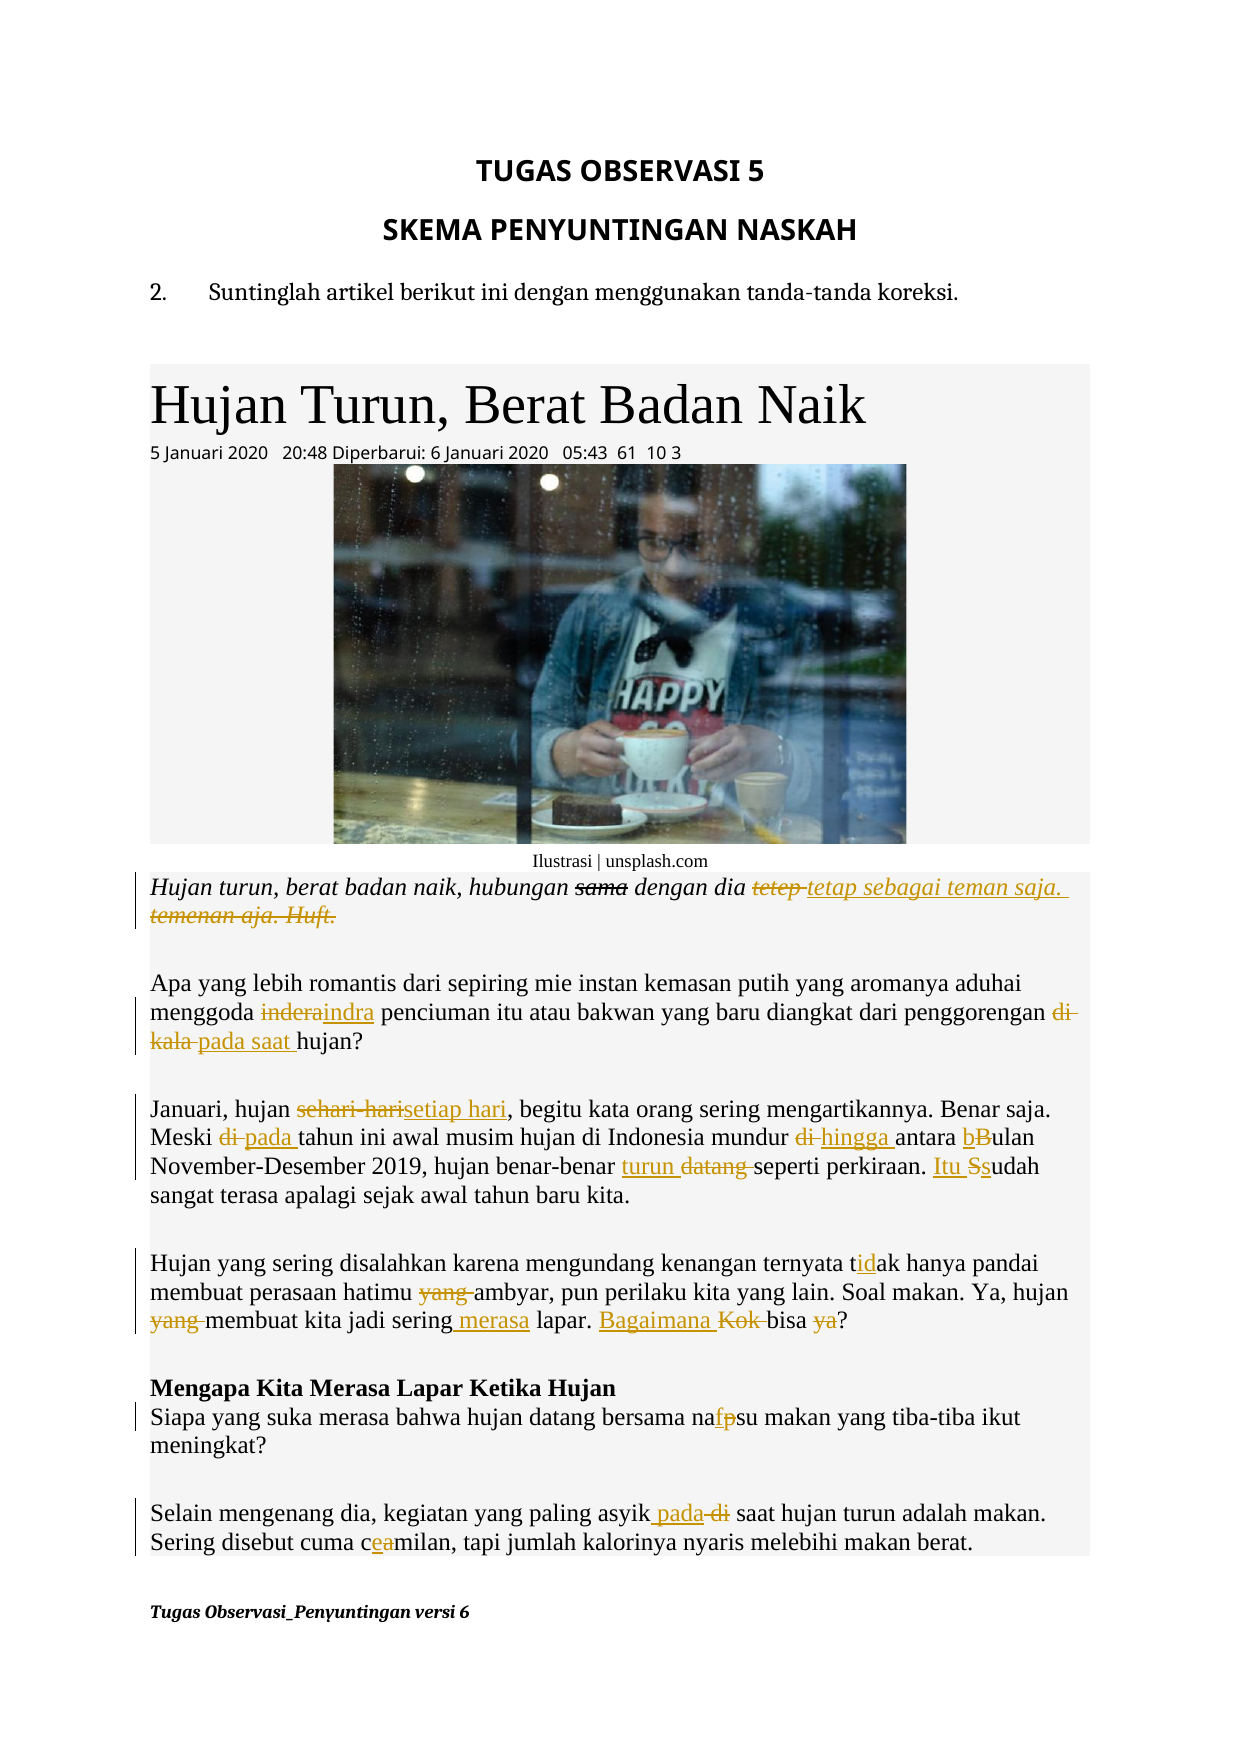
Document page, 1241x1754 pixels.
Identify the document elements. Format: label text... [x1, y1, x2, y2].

text 5 Januari 2020 20:48 Diperbarui: 6 Januari 2020 05:43 61 10 3 [150, 436, 1090, 464]
text Mengapa Kita Merasa Lapar Ketika Hujan Siapa yang suka merasa bahwa hujan datang bersama nasu makan yang tiba-tiba ikut meningkat? [150, 1373, 1090, 1459]
text Januari, hujan , begitu kata orang sering mengartikannya. Benar saja. Meski tahun ini awal musim hujan di Indonesia mundur antara ulan November-Desember 2019, hujan benar-benar seperti perkiraan. udah sangat terasa apalagi sejak awal tahun baru kita. [150, 1094, 1090, 1209]
text Selain mengenang dia, kegiatan yang paling asyik saat hujan turun adalah makan. Sering disebut cuma cmilan, tapi jumlah kalorinya nyaris melebihi makan berat. [150, 1498, 1090, 1556]
text Hujan turun, berat badan naik, hubungan sama dengan dia [150, 872, 1090, 929]
text TUGAS OBSERVASI 5 [150, 150, 1090, 190]
text SKEMA PENYUNTINGAN NASKAH [150, 209, 1090, 249]
text Hujan yang sering disalahkan karena mengundang kenangan ternyata tak hanya pandai membuat perasaan hatimu ambyar, pun perilaku kita yang lain. Soal makan. Ya, hujan membuat kita jadi sering lapar. bisa ? [150, 1248, 1090, 1334]
picture [333, 464, 907, 844]
list Suntinglah artikel berikut ini dengan menggunakan tanda-tanda koreksi. [150, 278, 1090, 307]
text Hujan Turun, Berat Badan Naik [150, 364, 1090, 436]
text Apa yang lebih romantis dari sepiring mie instan kemasan putih yang aromanya aduhai menggoda penciuman itu atau bakwan yang baru diangkat dari penggorengan hujan? [150, 968, 1090, 1055]
text Ilustrasi | unsplash.com [150, 844, 1090, 872]
